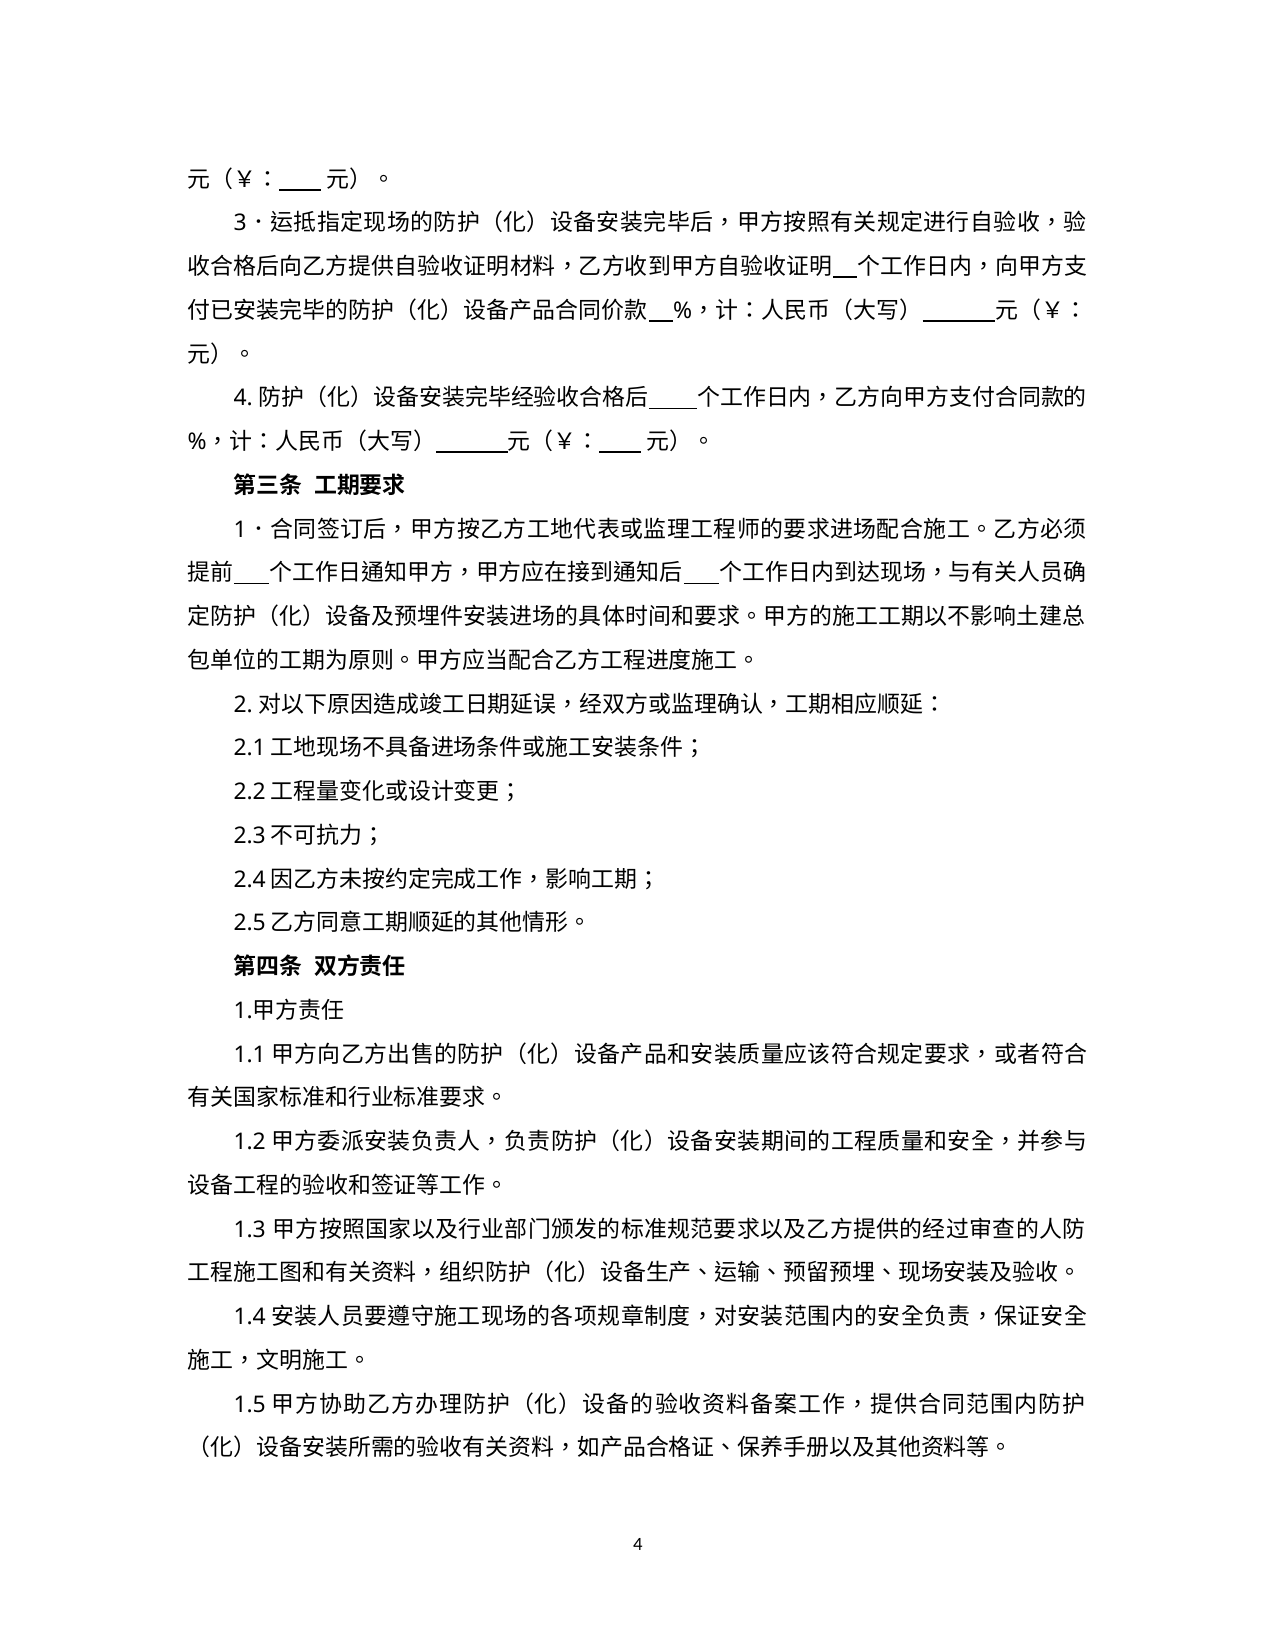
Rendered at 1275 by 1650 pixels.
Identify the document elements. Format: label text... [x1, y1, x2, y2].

text 2.3不可抗力； [187, 806, 1087, 850]
text 2.4因乙方未按约定完成工作，影响工期； [187, 850, 1087, 894]
text 2.5乙方同意工期顺延的其他情形。 [187, 894, 1087, 937]
text 1.4安装人员要遵守施工现场的各项规章制度，对安装范围内的安全负责，保证安全施工，文明施工。 [187, 1287, 1087, 1375]
text 2.2工程量变化或设计变更； [187, 762, 1087, 806]
text 4. 防护（化）设备安装完毕经验收合格后 个工作日内，乙方向甲方支付合同款的 %，计：人民币（大写） 元（￥： 元）。 [187, 369, 1087, 456]
text 1.3 甲方按照国家以及行业部门颁发的标准规范要求以及乙方提供的经过审查的人防工程施工图和有关资料，组织防护（化）设备生产、运输、预留预埋、现场安装及验收。 [187, 1200, 1087, 1287]
text 3．运抵指定现场的防护（化）设备安装完毕后，甲方按照有关规定进行自验收，验收合格后向乙方提供自验收证明材料，乙方收到甲方自验收证明 个工作日内，向甲方支付已安装完毕的防护（化）设备产品合同价款 %，计：人民币（大写） 元（￥： 元）。 [187, 194, 1087, 369]
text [187, 150, 1087, 194]
text 1.5甲方协助乙方办理防护（化）设备的验收资料备案工作，提供合同范围内防护（化）设备安装所需的验收有关资料，如产品合格证、保养手册以及其他资料等。 [187, 1375, 1087, 1462]
text 第四条 双方责任 [187, 937, 1087, 981]
text 1.2甲方委派安装负责人，负责防护（化）设备安装期间的工程质量和安全，并参与设备工程的验收和签证等工作。 [187, 1112, 1087, 1200]
text 1.1甲方向乙方出售的防护（化）设备产品和安装质量应该符合规定要求，或者符合有关国家标准和行业标准要求。 [187, 1025, 1087, 1112]
text 2. 对以下原因造成竣工日期延误，经双方或监理确认，工期相应顺延： [187, 675, 1087, 719]
text 第三条 工期要求 [187, 456, 1087, 500]
text 2.1工地现场不具备进场条件或施工安装条件； [187, 719, 1087, 762]
text 1．合同签订后，甲方按乙方工地代表或监理工程师的要求进场配合施工。乙方必须提前 个工作日通知甲方，甲方应在接到通知后 个工作日内到达现场，与有关人员确定防护（化）设备及预埋件安装进场的具体时间和要求。甲方的施工工期以不影响土建总包单位的工期为原则。甲方应当配合乙方工程进度施工。 [187, 500, 1087, 675]
text 1.甲方责任 [187, 981, 1087, 1025]
